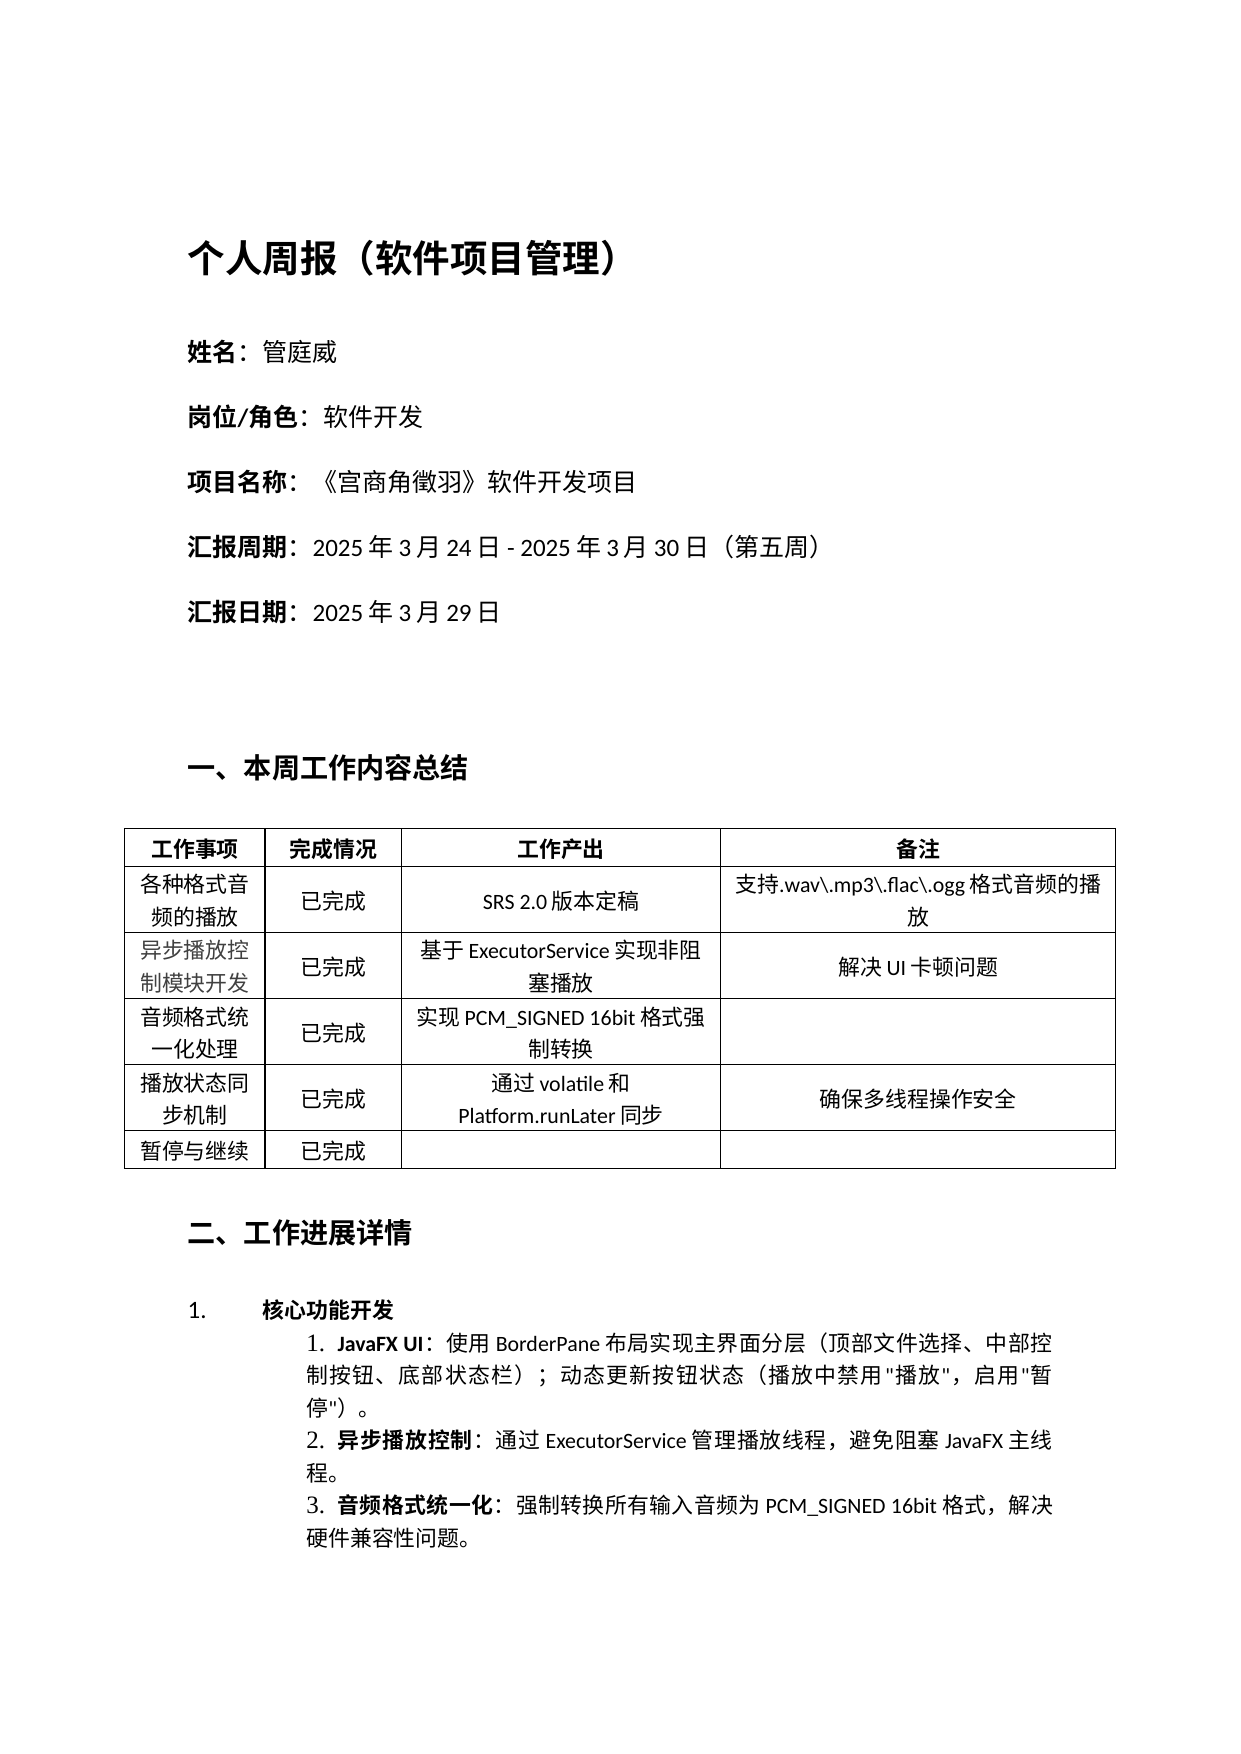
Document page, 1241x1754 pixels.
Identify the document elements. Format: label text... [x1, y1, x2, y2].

table_cell 支持.wav\.mp3\.flac\.ogg格式音频的播放 [721, 867, 1115, 932]
table_cell [402, 1131, 720, 1168]
subtitle 二、工作进展详情 [187, 1198, 1053, 1263]
table_header 工作产出 [402, 829, 720, 866]
table_cell 基于ExecutorService实现非阻塞播放 [402, 933, 720, 998]
list JavaFX UI：使用BorderPane布局实现主界面分层（顶部文件选择、中部控制按钮、底部状态栏）；动态更新按钮状态（播放中禁用"播放"，启用"暂停"）。 [306, 1325, 1053, 1423]
table_cell 通过volatile和Platform.runLater同步 [402, 1065, 720, 1130]
table_cell [721, 999, 1115, 1064]
subtitle 个人周报（软件项目管理） [187, 224, 1053, 289]
list 音频格式统一化：强制转换所有输入音频为PCM_SIGNED 16bit格式，解决硬件兼容性问题。 [306, 1488, 1053, 1553]
table_header 完成情况 [266, 829, 401, 866]
table_cell 异步播放控制模块开发 [125, 933, 264, 998]
table_cell 已完成 [266, 867, 401, 932]
table_cell 音频格式统一化处理 [125, 999, 264, 1064]
table_cell 暂停与继续 [125, 1131, 264, 1168]
list 核心功能开发 [187, 1293, 1053, 1325]
table_cell SRS 2.0版本定稿 [402, 867, 720, 932]
table_header 工作事项 [125, 829, 264, 866]
table_cell 已完成 [266, 1065, 401, 1130]
table_cell 已完成 [266, 933, 401, 998]
table_cell 播放状态同步机制 [125, 1065, 264, 1130]
subtitle 本周工作内容总结 [187, 734, 1053, 799]
table_cell [721, 1131, 1115, 1168]
table_cell 已完成 [266, 999, 401, 1064]
table_cell 已完成 [266, 1131, 401, 1168]
table_header 备注 [721, 829, 1115, 866]
table_cell 各种格式音频的播放 [125, 867, 264, 932]
table_cell 解决UI卡顿问题 [721, 933, 1115, 998]
text 姓名：管庭威 岗位/角色：软件开发 项目名称：《宫商角徵羽》软件开发项目 汇报周期：2025年3月24日 - 2025年3月30日（第五周） 汇报日期：2025年3月29日 [187, 318, 1053, 643]
table_cell 确保多线程操作安全 [721, 1065, 1115, 1130]
table_cell 实现PCM_SIGNED 16bit格式强制转换 [402, 999, 720, 1064]
list 异步播放控制：通过ExecutorService管理播放线程，避免阻塞JavaFX主线程。 [306, 1423, 1053, 1488]
